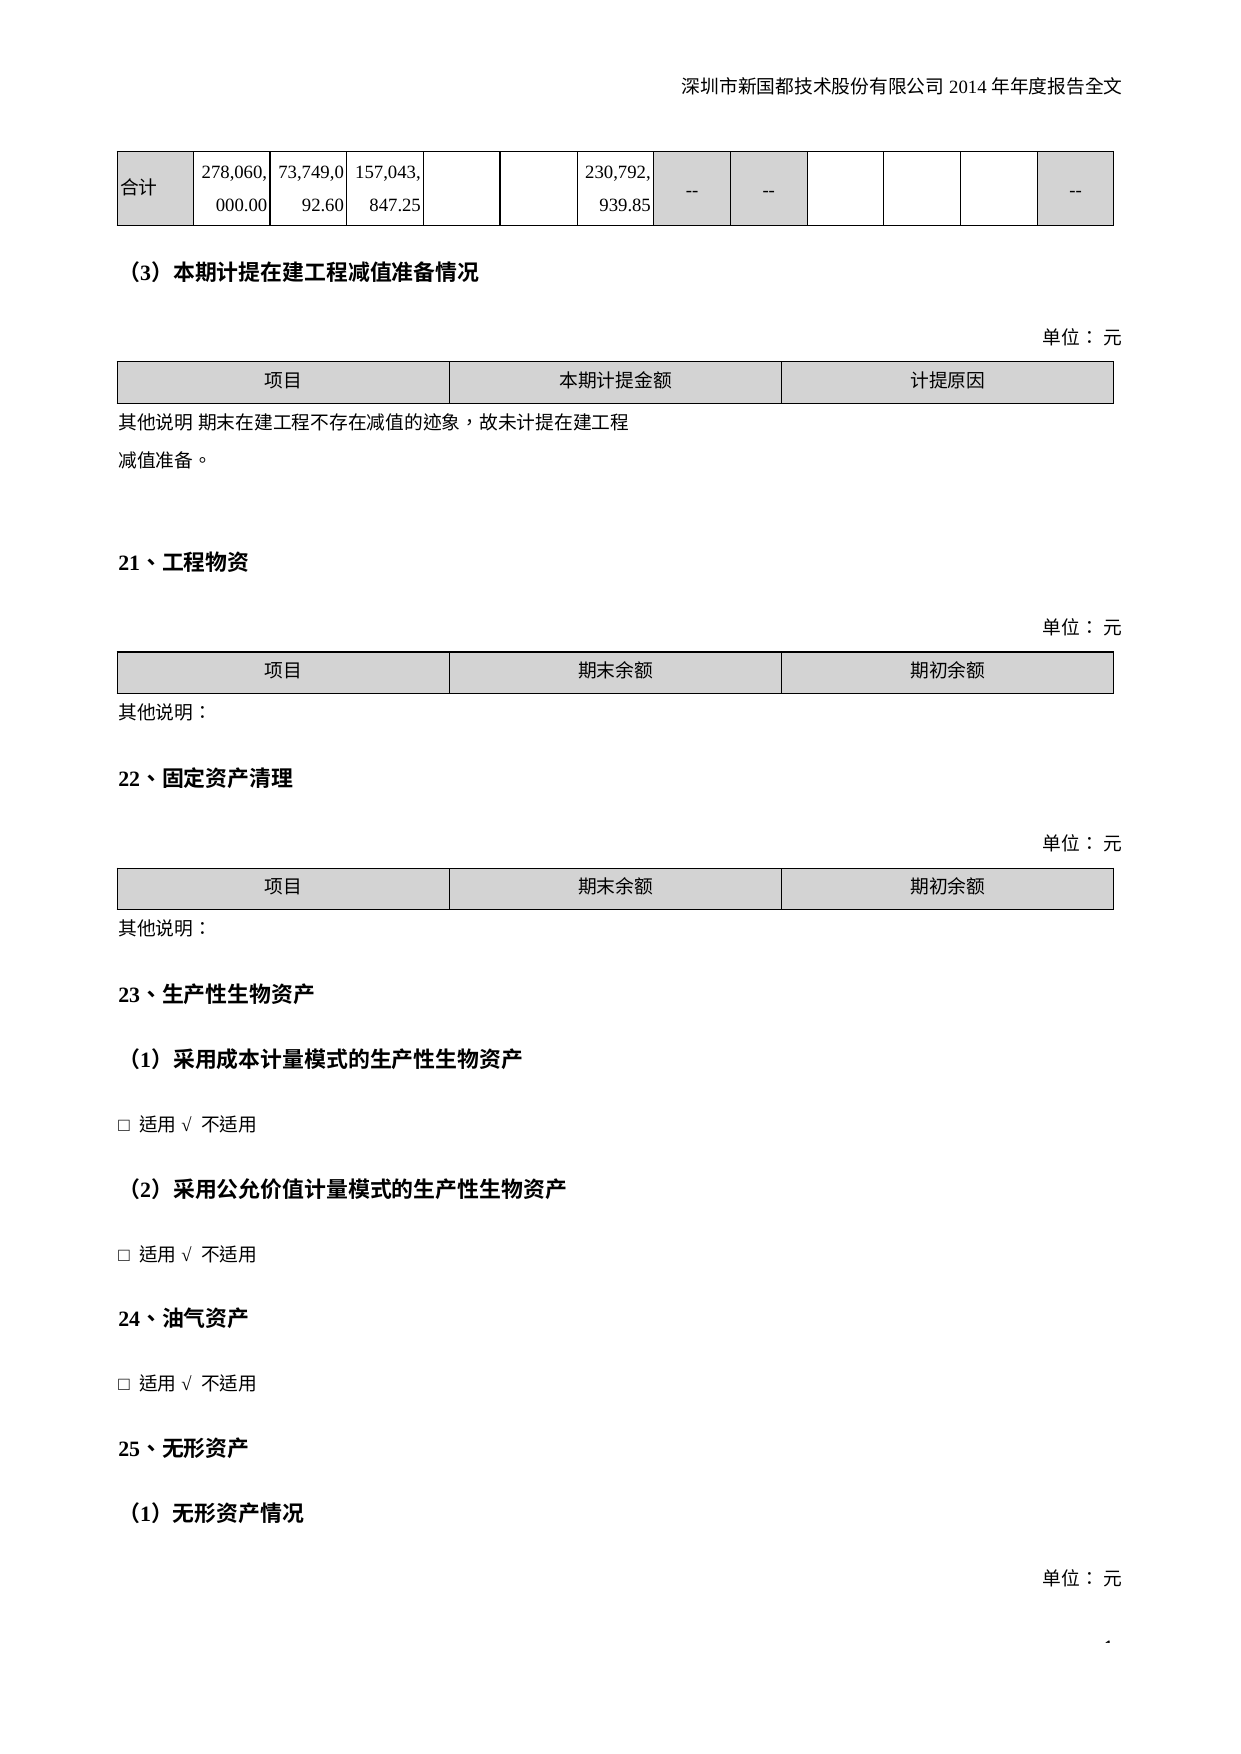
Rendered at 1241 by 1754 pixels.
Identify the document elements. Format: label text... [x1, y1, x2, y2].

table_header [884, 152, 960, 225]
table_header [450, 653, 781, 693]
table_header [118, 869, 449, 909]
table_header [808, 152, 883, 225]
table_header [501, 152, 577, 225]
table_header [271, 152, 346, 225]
subtitle 23、生产性生物资产 [118, 979, 1138, 1009]
text □ 适用 √ 不适用 [118, 1112, 1138, 1137]
text 其他说明： [118, 699, 1138, 725]
text 单位： 元 [102, 831, 1122, 856]
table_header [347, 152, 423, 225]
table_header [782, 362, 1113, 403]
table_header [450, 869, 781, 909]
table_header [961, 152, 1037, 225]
subtitle 22、固定资产清理 [118, 763, 1138, 793]
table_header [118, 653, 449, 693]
text 单位： 元 [102, 1565, 1122, 1590]
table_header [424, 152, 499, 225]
subtitle （1）无形资产情况 [118, 1497, 1138, 1527]
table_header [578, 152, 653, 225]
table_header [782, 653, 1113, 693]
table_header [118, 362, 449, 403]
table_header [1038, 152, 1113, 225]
subtitle （2）采用公允价值计量模式的生产性生物资产 [118, 1173, 1138, 1203]
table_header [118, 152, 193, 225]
text 单位： 元 [102, 324, 1122, 350]
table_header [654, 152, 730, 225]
text 其他说明 期末在建工程不存在减值的迹象，故未计提在建工程减值准备。 [118, 409, 645, 473]
subtitle 25、无形资产 [118, 1433, 1138, 1463]
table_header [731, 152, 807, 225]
subtitle 24、油气资产 [118, 1303, 1138, 1333]
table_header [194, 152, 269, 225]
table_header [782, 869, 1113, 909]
text 单位： 元 [102, 614, 1122, 640]
text □ 适用 √ 不适用 [118, 1371, 1138, 1396]
text □ 适用 √ 不适用 [118, 1241, 1138, 1267]
text 其他说明： [118, 916, 1138, 941]
subtitle （1）采用成本计量模式的生产性生物资产 [118, 1044, 1138, 1074]
subtitle （3）本期计提在建工程减值准备情况 [118, 257, 1138, 287]
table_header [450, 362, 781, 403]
subtitle 21、工程物资 [118, 547, 1138, 577]
